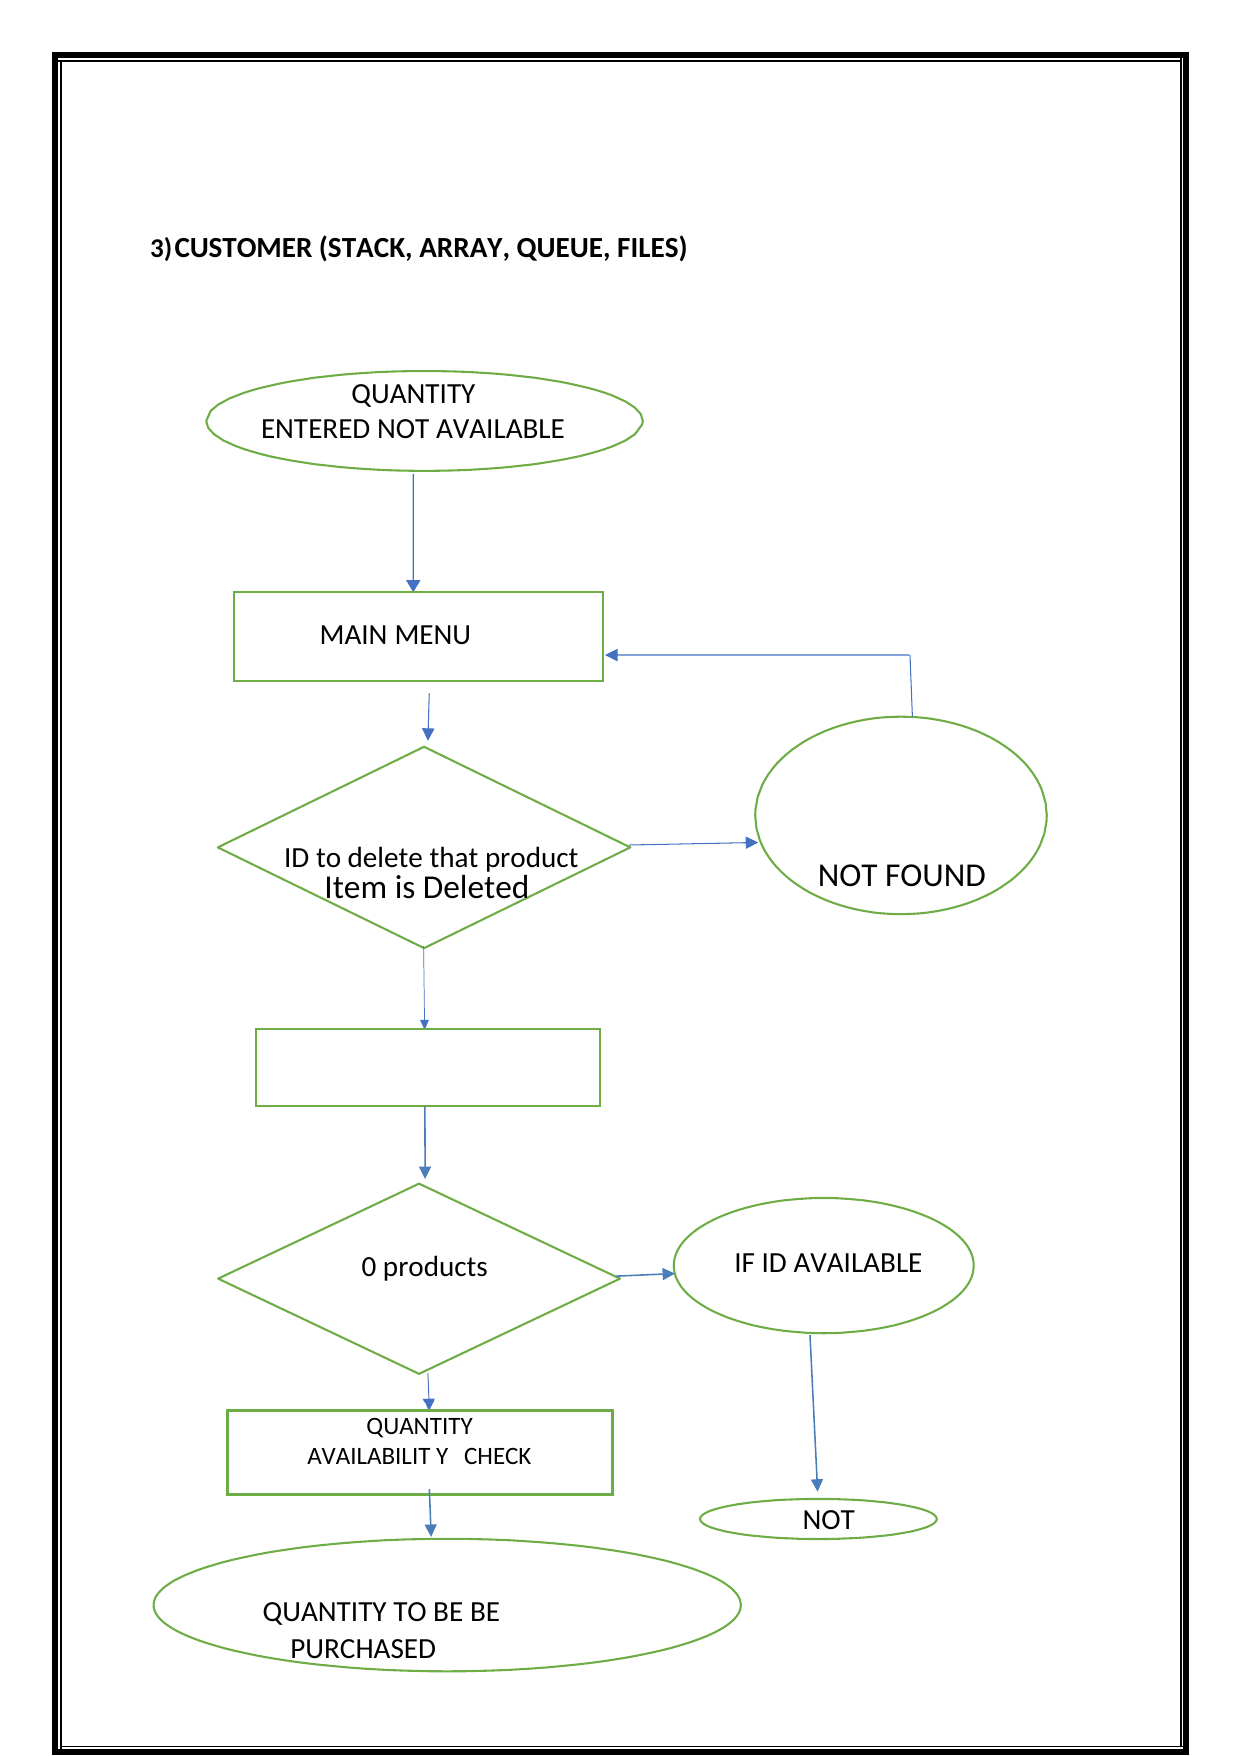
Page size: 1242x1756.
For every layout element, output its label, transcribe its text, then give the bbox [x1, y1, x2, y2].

subtitle CUSTOMER (STACK, ARRAY, QUEUE, FILES) [150, 229, 1158, 265]
picture [422, 1373, 435, 1409]
